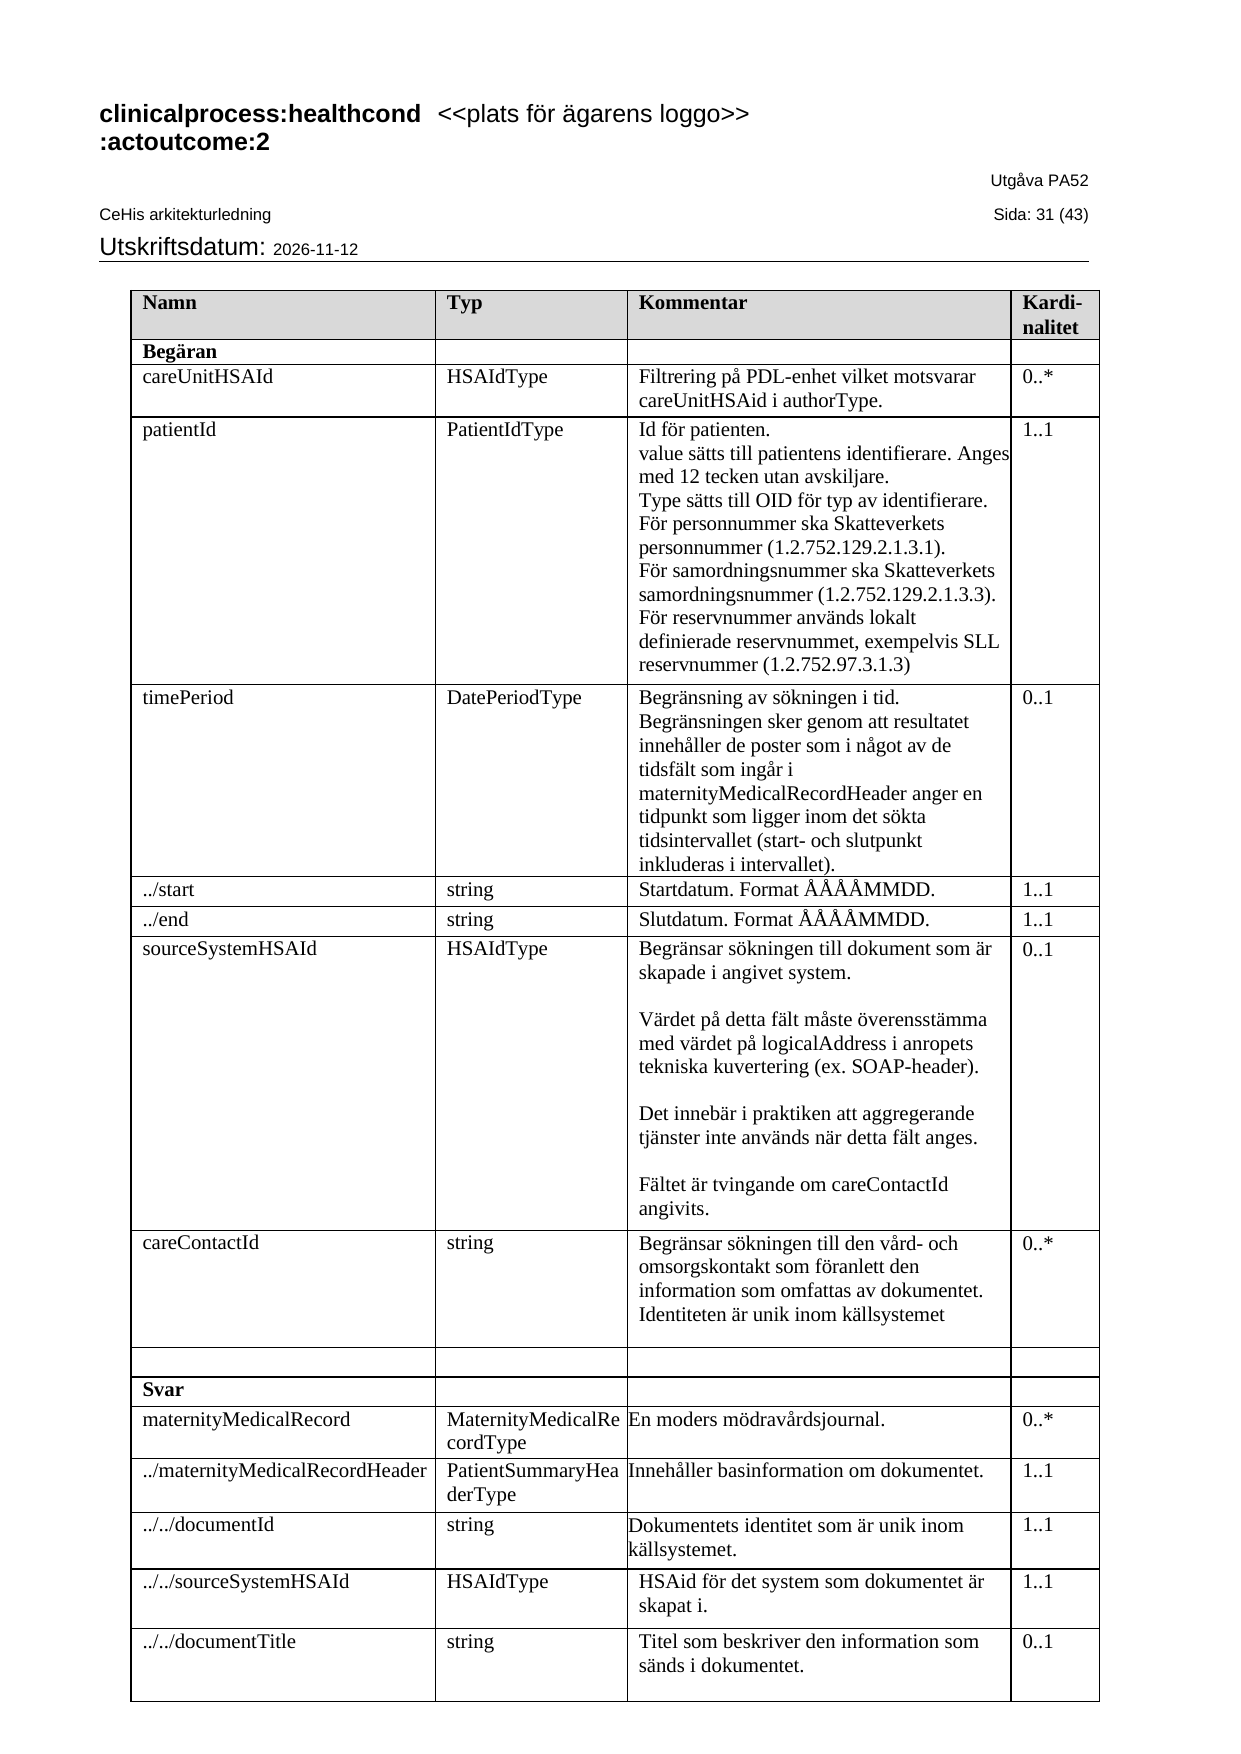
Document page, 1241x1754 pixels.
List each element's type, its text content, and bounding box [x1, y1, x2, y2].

table_cell [1012, 340, 1099, 364]
table_cell DatePeriodType [436, 685, 627, 876]
table_cell 0..1 [1012, 685, 1099, 876]
table_cell Begränsar sökningen till dokument som är skapade i angivet system. Värdet på detta fält måste överensstämma med värdet på logicalAddress i anropets tekniska kuvertering (ex. SOAP-header). Det innebär i praktiken att aggregerande tjänster inte används när detta fält anges. Fältet är tvingande om careContactId angivits. [628, 937, 1010, 1229]
table_cell ../../documentId [132, 1513, 435, 1568]
table_cell 1..1 [1012, 1513, 1099, 1568]
table_cell Begränsning av sökningen i tid. Begränsningen sker genom att resultatet innehåller de poster som i något av de tidsfält som ingår i maternityMedicalRecordHeader anger en tidpunkt som ligger inom det sökta tidsintervallet (start- och slutpunkt inkluderas i intervallet). [628, 685, 1010, 876]
table_cell Titel som beskriver den information som sänds i dokumentet. [628, 1629, 1010, 1701]
table_header Kommentar [628, 291, 1010, 339]
table_cell [628, 1378, 1010, 1406]
table_cell 1..1 [1012, 877, 1099, 906]
table_cell [436, 340, 627, 364]
table_cell PatientIdType [436, 418, 627, 684]
table_cell 1..1 [1012, 1459, 1099, 1512]
table_cell Slutdatum. Format ÅÅÅÅMMDD. [628, 907, 1010, 936]
table_header Kardi- nalitet [1012, 291, 1099, 339]
table_cell Svar [132, 1378, 435, 1406]
table_cell string [436, 907, 627, 936]
table_cell 1..1 [1012, 418, 1099, 684]
table_cell [436, 1378, 627, 1406]
table_cell 0..* [1012, 1407, 1099, 1458]
table_header Typ [436, 291, 627, 339]
table_cell HSAIdType [436, 365, 627, 416]
table_cell HSAid för det system som dokumentet är skapat i. [628, 1570, 1010, 1628]
table_cell ../../documentTitle [132, 1629, 435, 1701]
table_cell Begränsar sökningen till den vård- och omsorgskontakt som föranlett den information som omfattas av dokumentet. Identiteten är unik inom källsystemet [628, 1231, 1010, 1347]
table_cell ../maternityMedicalRecordHeader [132, 1459, 435, 1512]
table_cell HSAIdType [436, 1570, 627, 1628]
table_cell Begäran [132, 340, 435, 364]
table_cell [628, 340, 1010, 364]
table_cell [436, 1348, 627, 1376]
table_cell careContactId [132, 1231, 435, 1347]
table_cell Filtrering på PDL-enhet vilket motsvarar careUnitHSAid i authorType. [628, 365, 1010, 416]
table_cell timePeriod [132, 685, 435, 876]
table_cell [1012, 1378, 1099, 1406]
table_cell ../../sourceSystemHSAId [132, 1570, 435, 1628]
table_cell patientId [132, 418, 435, 684]
table_cell En moders mödravårdsjournal. [628, 1407, 1010, 1458]
table_cell HSAIdType [436, 937, 627, 1229]
table_cell Dokumentets identitet som är unik inom källsystemet. [628, 1513, 1010, 1568]
table_header Namn [132, 291, 435, 339]
table_cell 0..1 [1012, 937, 1099, 1229]
table_cell 0..* [1012, 365, 1099, 416]
table_cell maternityMedicalRecord [132, 1407, 435, 1458]
table_cell string [436, 877, 627, 906]
table_cell sourceSystemHSAId [132, 937, 435, 1229]
table_cell Innehåller basinformation om dokumentet. [628, 1459, 1010, 1512]
table_cell 0..* [1012, 1231, 1099, 1347]
table_cell 1..1 [1012, 1570, 1099, 1628]
table_cell Id för patienten. value sätts till patientens identifierare. Anges med 12 tecken utan avskiljare. Type sätts till OID för typ av identifierare. För personnummer ska Skatteverkets personnummer (1.2.752.129.2.1.3.1). För samordningsnummer ska Skatteverkets samordningsnummer (1.2.752.129.2.1.3.3). För reservnummer används lokalt definierade reservnummet, exempelvis SLL reservnummer (1.2.752.97.3.1.3) [628, 418, 1010, 684]
table_cell 1..1 [1012, 907, 1099, 936]
table_cell [132, 1348, 435, 1376]
table_cell string [436, 1629, 627, 1701]
table_cell string [436, 1231, 627, 1347]
table_cell 0..1 [1012, 1629, 1099, 1701]
table_cell [628, 1348, 1010, 1376]
table_cell MaternityMedicalRecordType [436, 1407, 627, 1458]
table_cell careUnitHSAId [132, 365, 435, 416]
table_cell Startdatum. Format ÅÅÅÅMMDD. [628, 877, 1010, 906]
table_cell ../start [132, 877, 435, 906]
table_cell ../end [132, 907, 435, 936]
table_cell string [436, 1513, 627, 1568]
table_cell PatientSummaryHeaderType [436, 1459, 627, 1512]
table_cell [1012, 1348, 1099, 1376]
